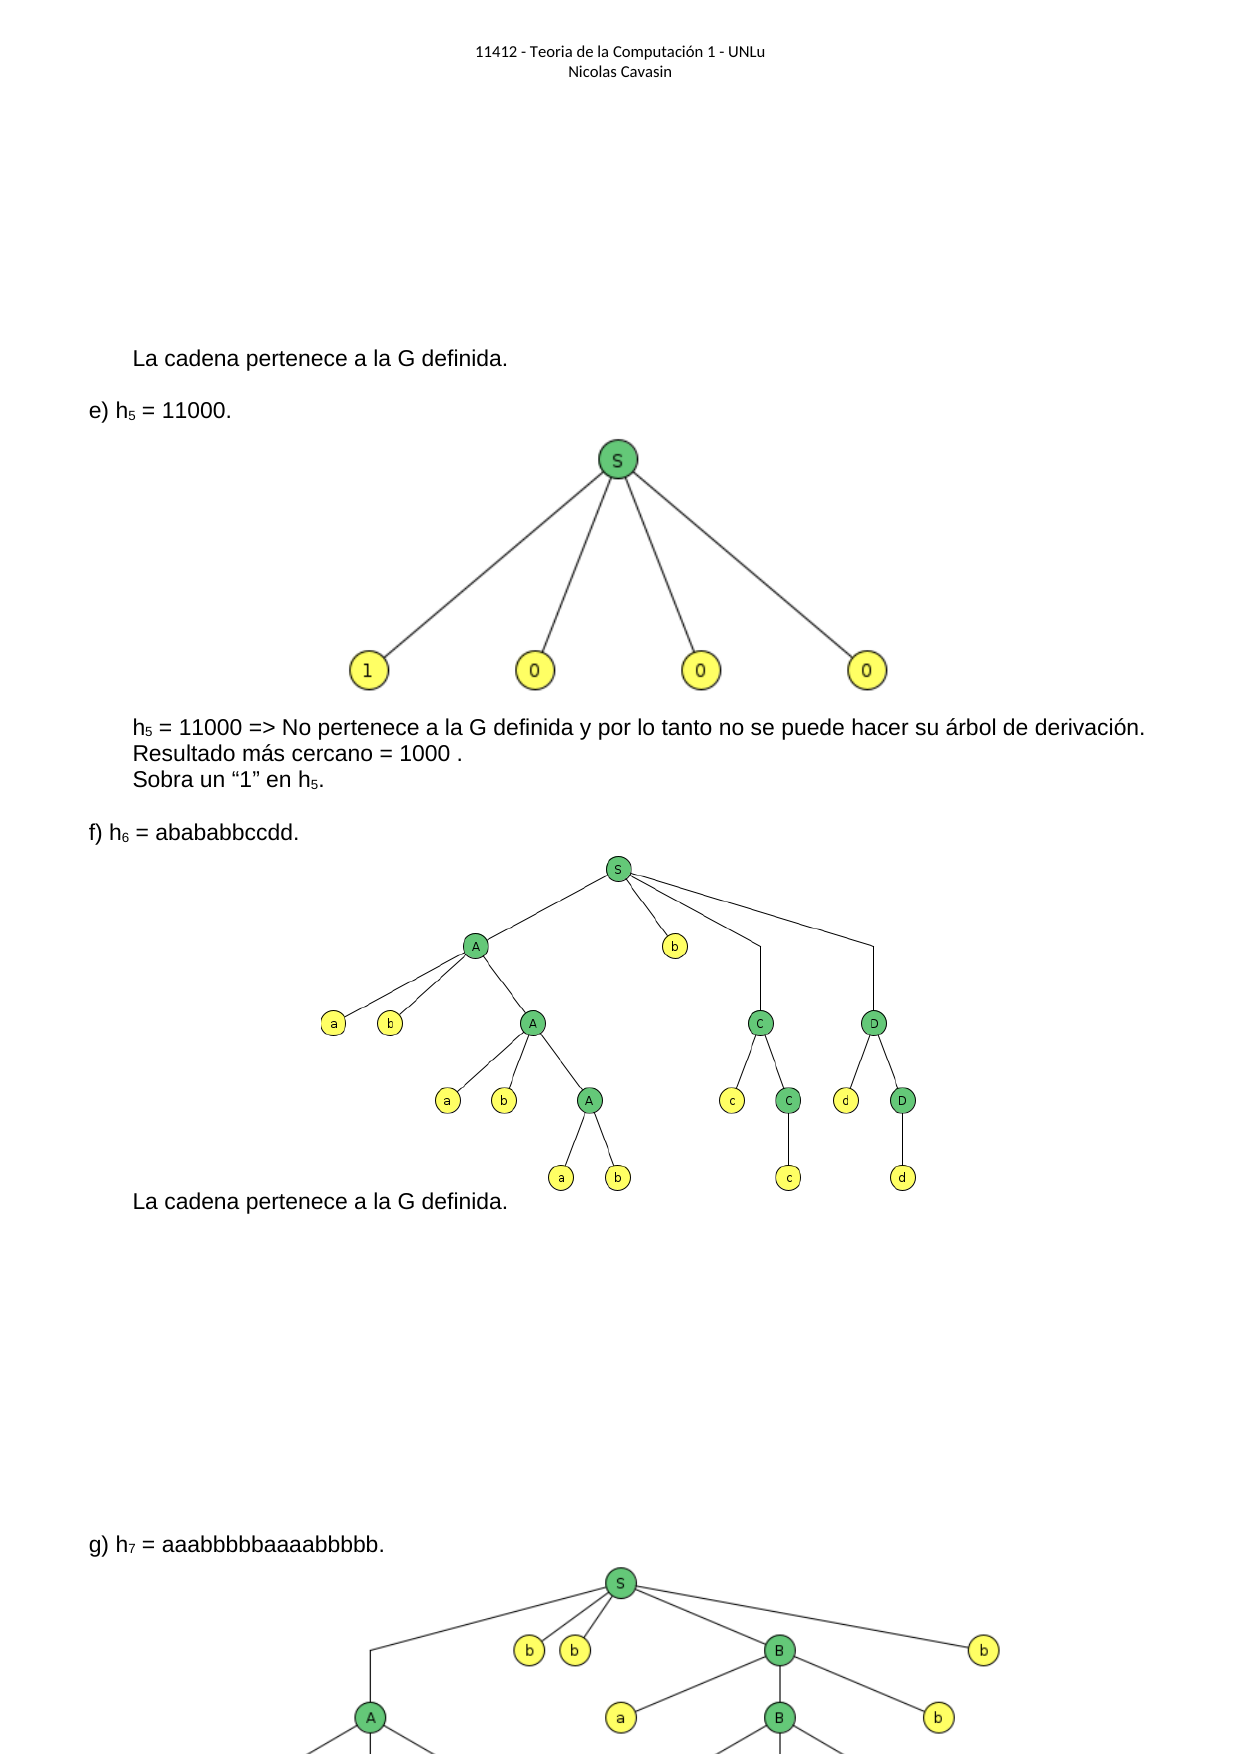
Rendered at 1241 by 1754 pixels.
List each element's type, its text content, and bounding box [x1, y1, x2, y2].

picture [321, 850, 919, 1188]
list La cadena pertenece a la G definida. [88, 1188, 1152, 1214]
list La cadena pertenece a la G definida. [88, 344, 1152, 371]
list h6 = abababbccdd. [88, 819, 1152, 845]
list h5 = 11000. [88, 397, 1152, 424]
list Resultado más cercano = 1000 . [88, 740, 1152, 766]
list h7 = aaabbbbbaaaabbbbb. [88, 1531, 1152, 1557]
list Sobra un “1” en h5. [88, 766, 1152, 793]
picture [345, 429, 895, 701]
picture [238, 1565, 1002, 1754]
list h5 = 11000 => No pertenece a la G definida y por lo tanto no se puede hacer su árbol de derivación. [88, 713, 1152, 740]
